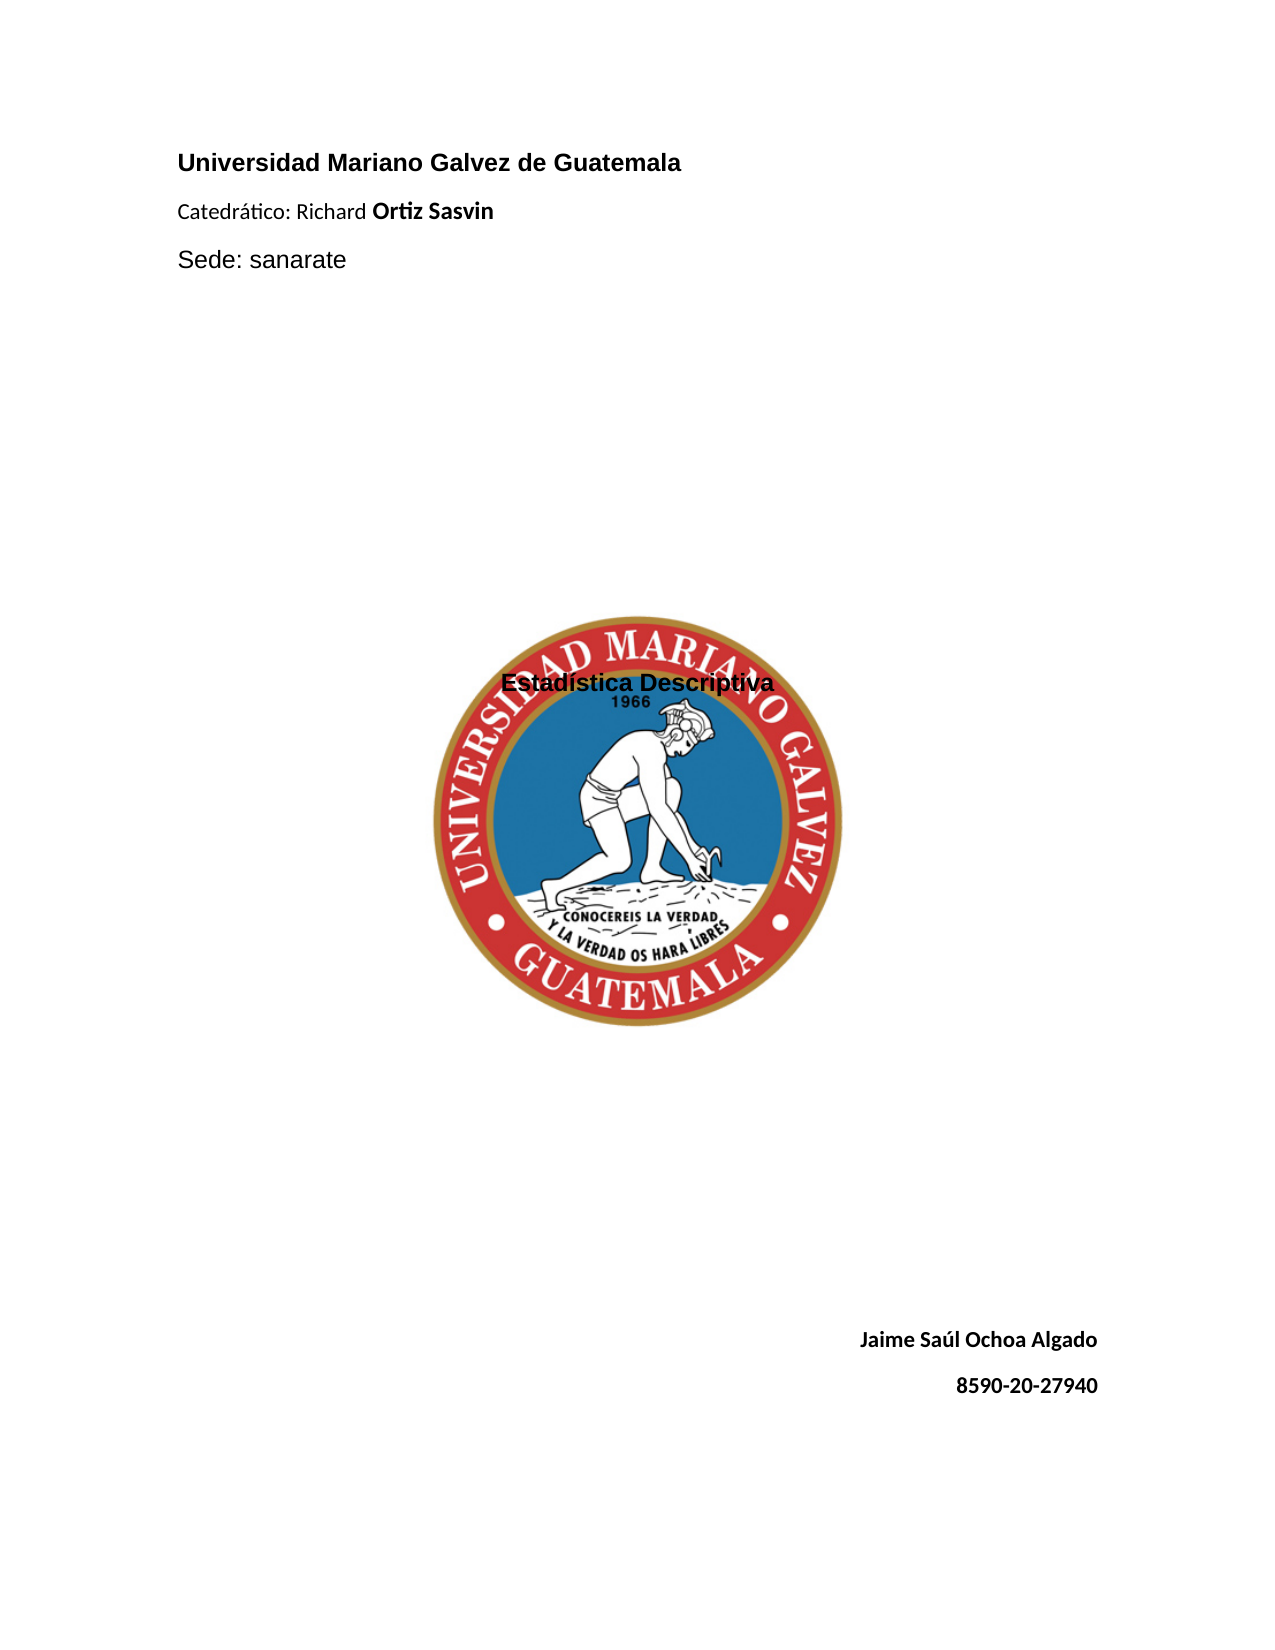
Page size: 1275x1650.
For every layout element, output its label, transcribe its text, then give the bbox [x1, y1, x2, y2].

picture [177, 594, 1098, 668]
text Universidad Mariano Galvez de Guatemala [177, 148, 1098, 176]
text 8590-20-27940 [177, 1372, 1098, 1399]
picture [177, 696, 1098, 1055]
text Sede: sanarate [177, 245, 1098, 274]
text Jaime Saúl Ochoa Algado [177, 1325, 1098, 1353]
text Estadística Descriptiva [177, 668, 1098, 696]
text Catedrático: Richard Ortiz Sasvin [177, 195, 1098, 226]
